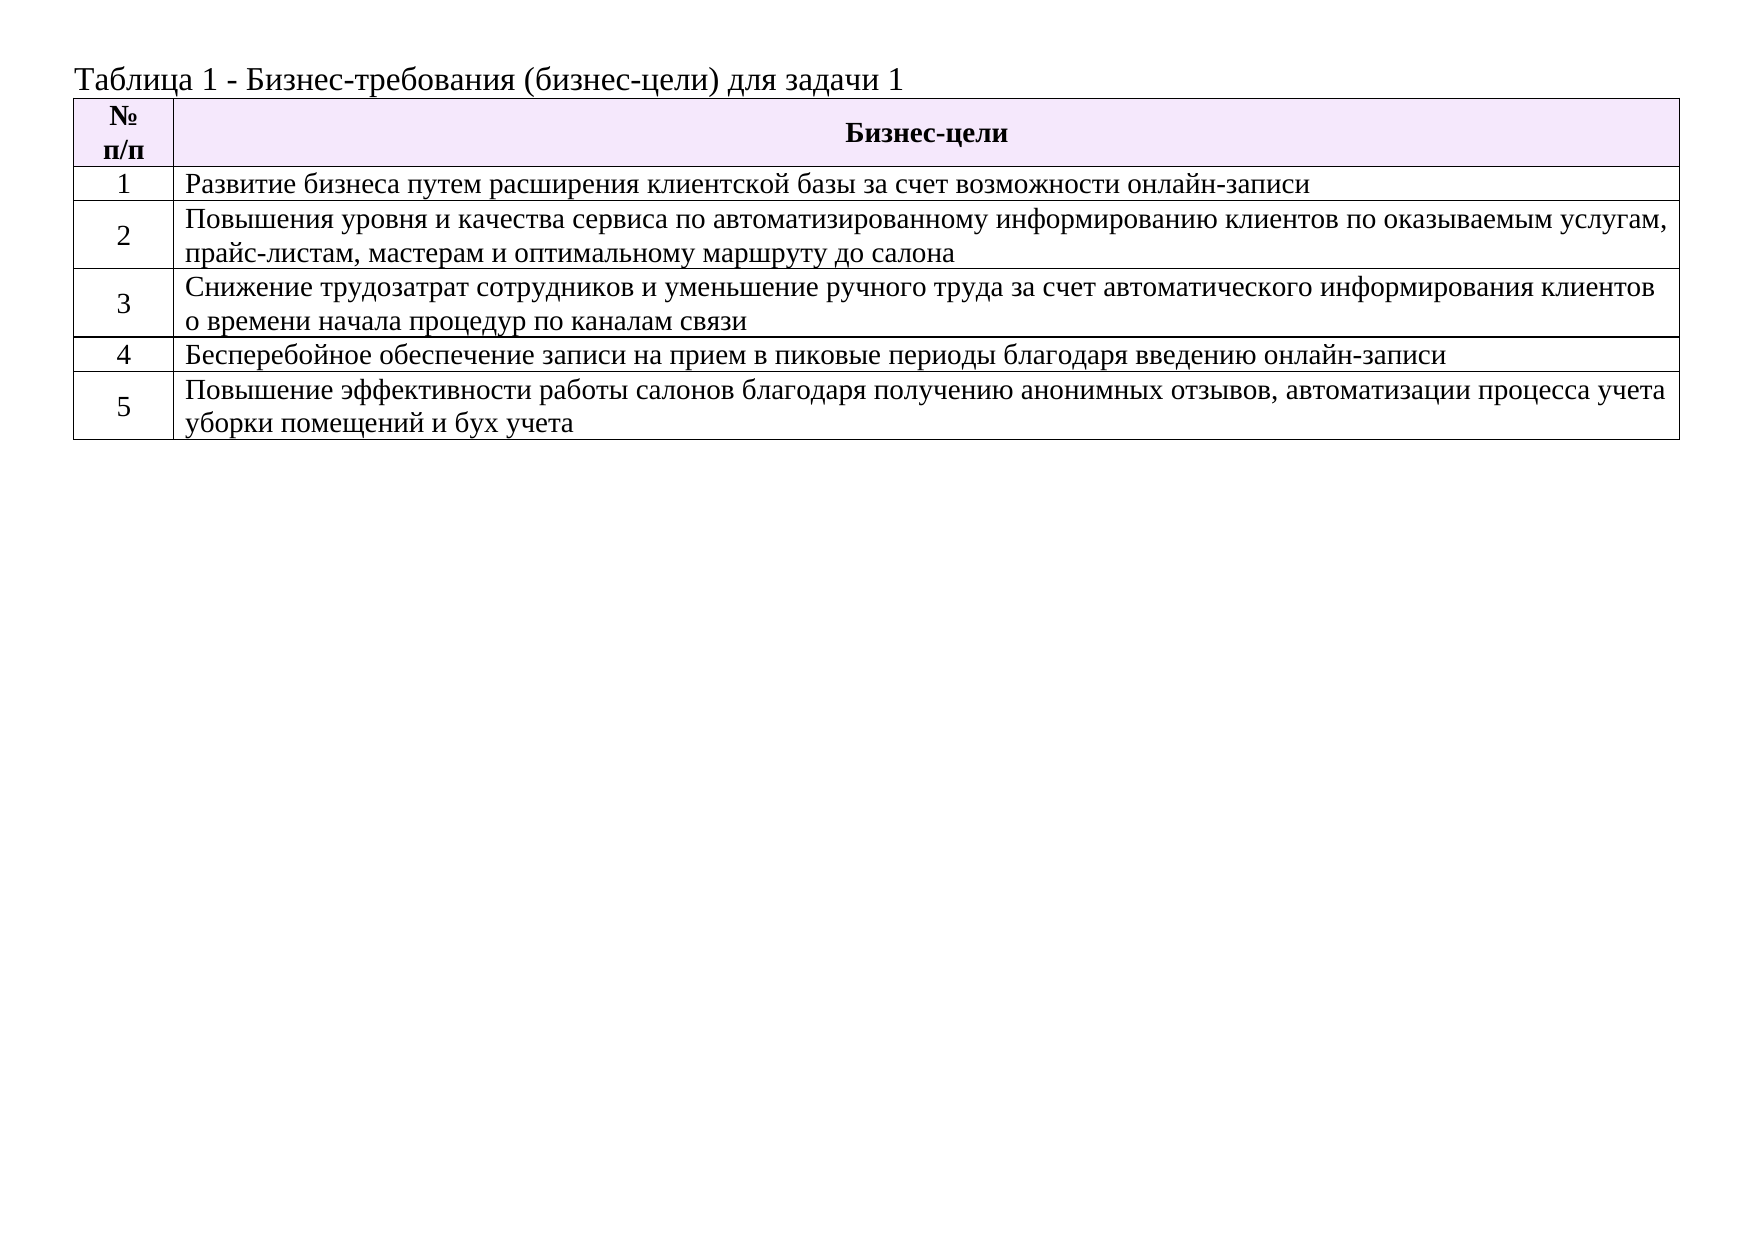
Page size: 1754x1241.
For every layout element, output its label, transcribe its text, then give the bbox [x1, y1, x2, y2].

table_cell Повышение эффективности работы салонов благодаря получению анонимных отзывов, автоматизации процесса учета уборки помещений и бух учета [174, 372, 1679, 439]
table_cell Бесперебойное обеспечение записи на прием в пиковые периоды благодаря введению онлайн-записи [174, 338, 1679, 371]
table_cell Повышения уровня и качества сервиса по автоматизированному информированию клиентов по оказываемым услугам, прайс-листам, мастерам и оптимальному маршруту до салона [174, 201, 1679, 268]
table_cell 3 [74, 269, 173, 336]
table_cell 1 [74, 167, 173, 200]
table_cell 5 [74, 372, 173, 439]
table_header Бизнес-цели [174, 99, 1679, 166]
table_cell 4 [74, 338, 173, 371]
table_cell Развитие бизнеса путем расширения клиентской базы за счет возможности онлайн-записи [174, 167, 1679, 200]
table_header № п/п [74, 99, 173, 166]
text Таблица 1 - Бизнес-требования (бизнес-цели) для задачи 1 [74, 59, 1680, 97]
table_cell Снижение трудозатрат сотрудников и уменьшение ручного труда за счет автоматического информирования клиентов о времени начала процедур по каналам связи [174, 269, 1679, 336]
table_cell 2 [74, 201, 173, 268]
